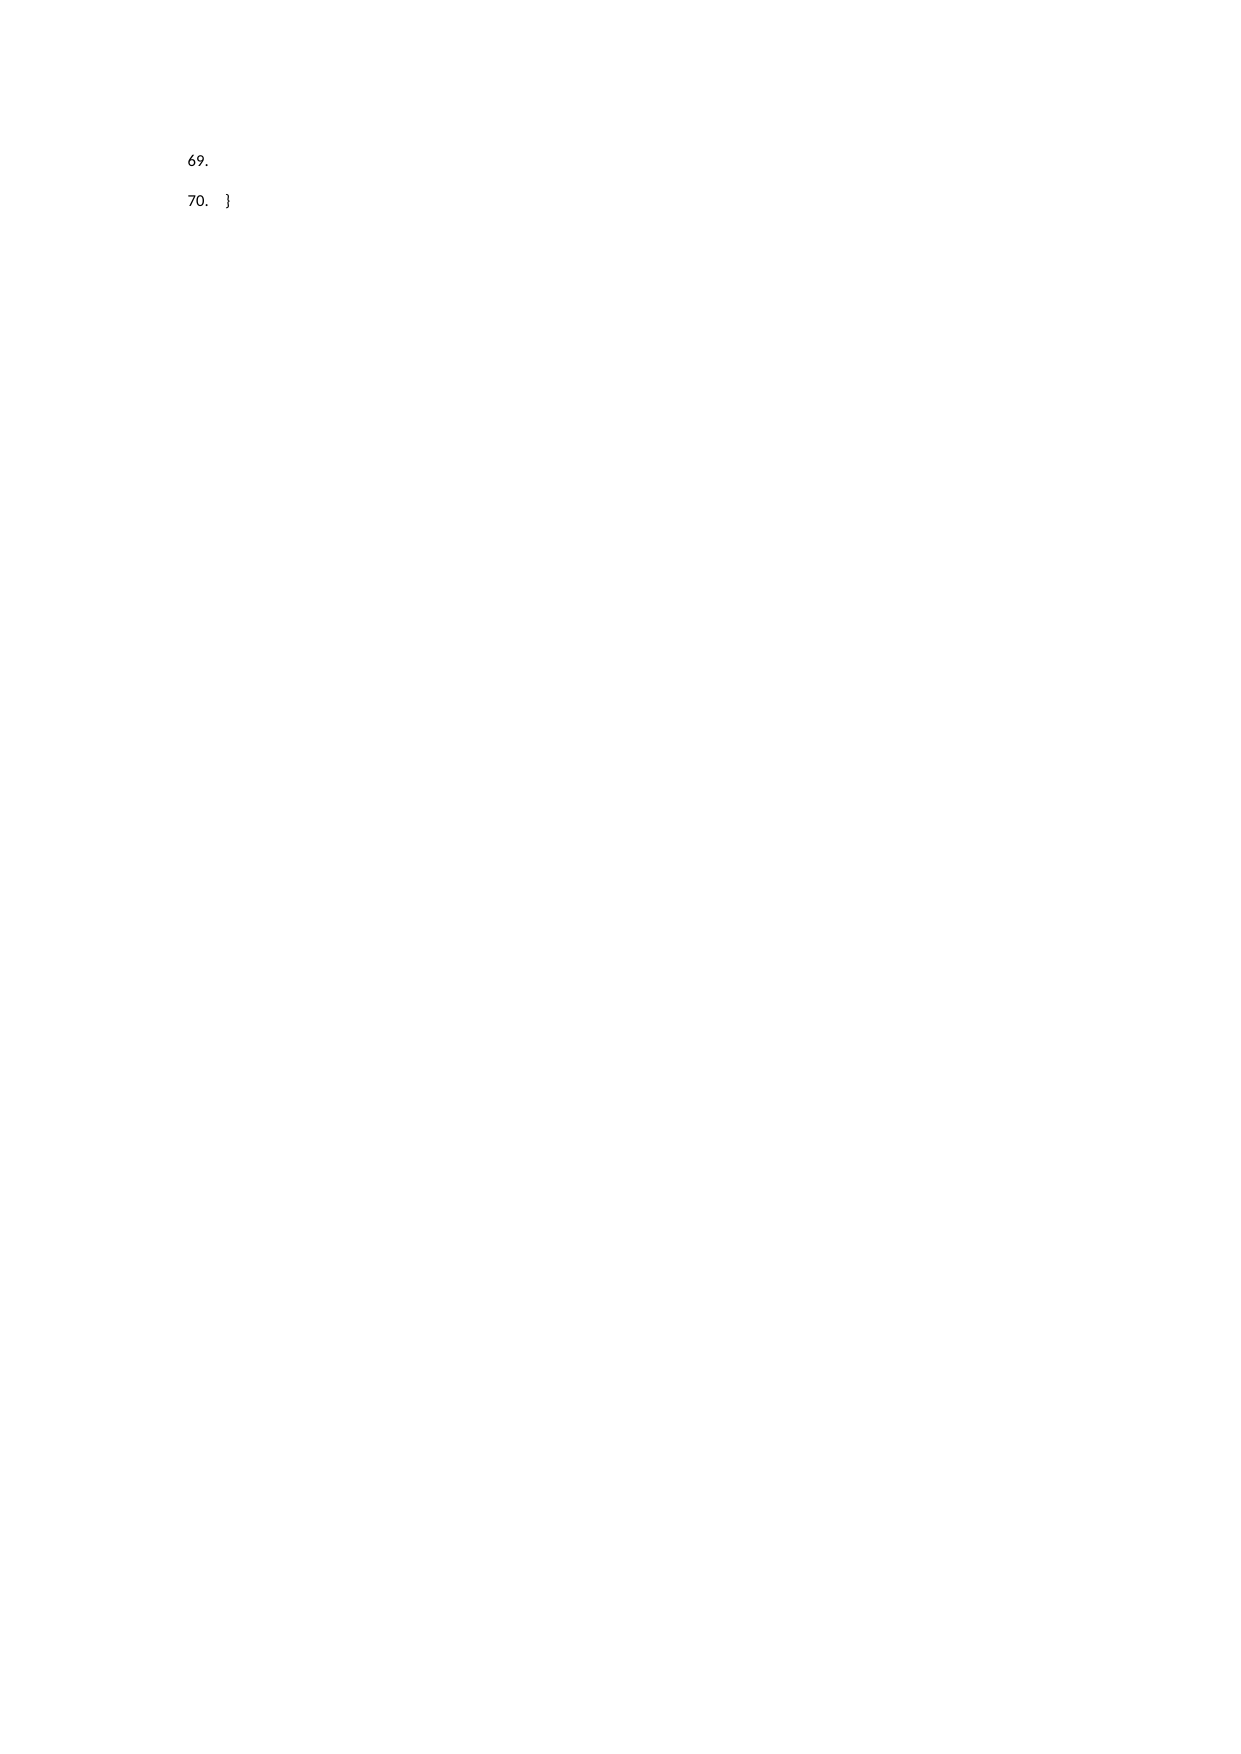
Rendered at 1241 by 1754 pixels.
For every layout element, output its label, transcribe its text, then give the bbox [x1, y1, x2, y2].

list } [187, 190, 1090, 210]
